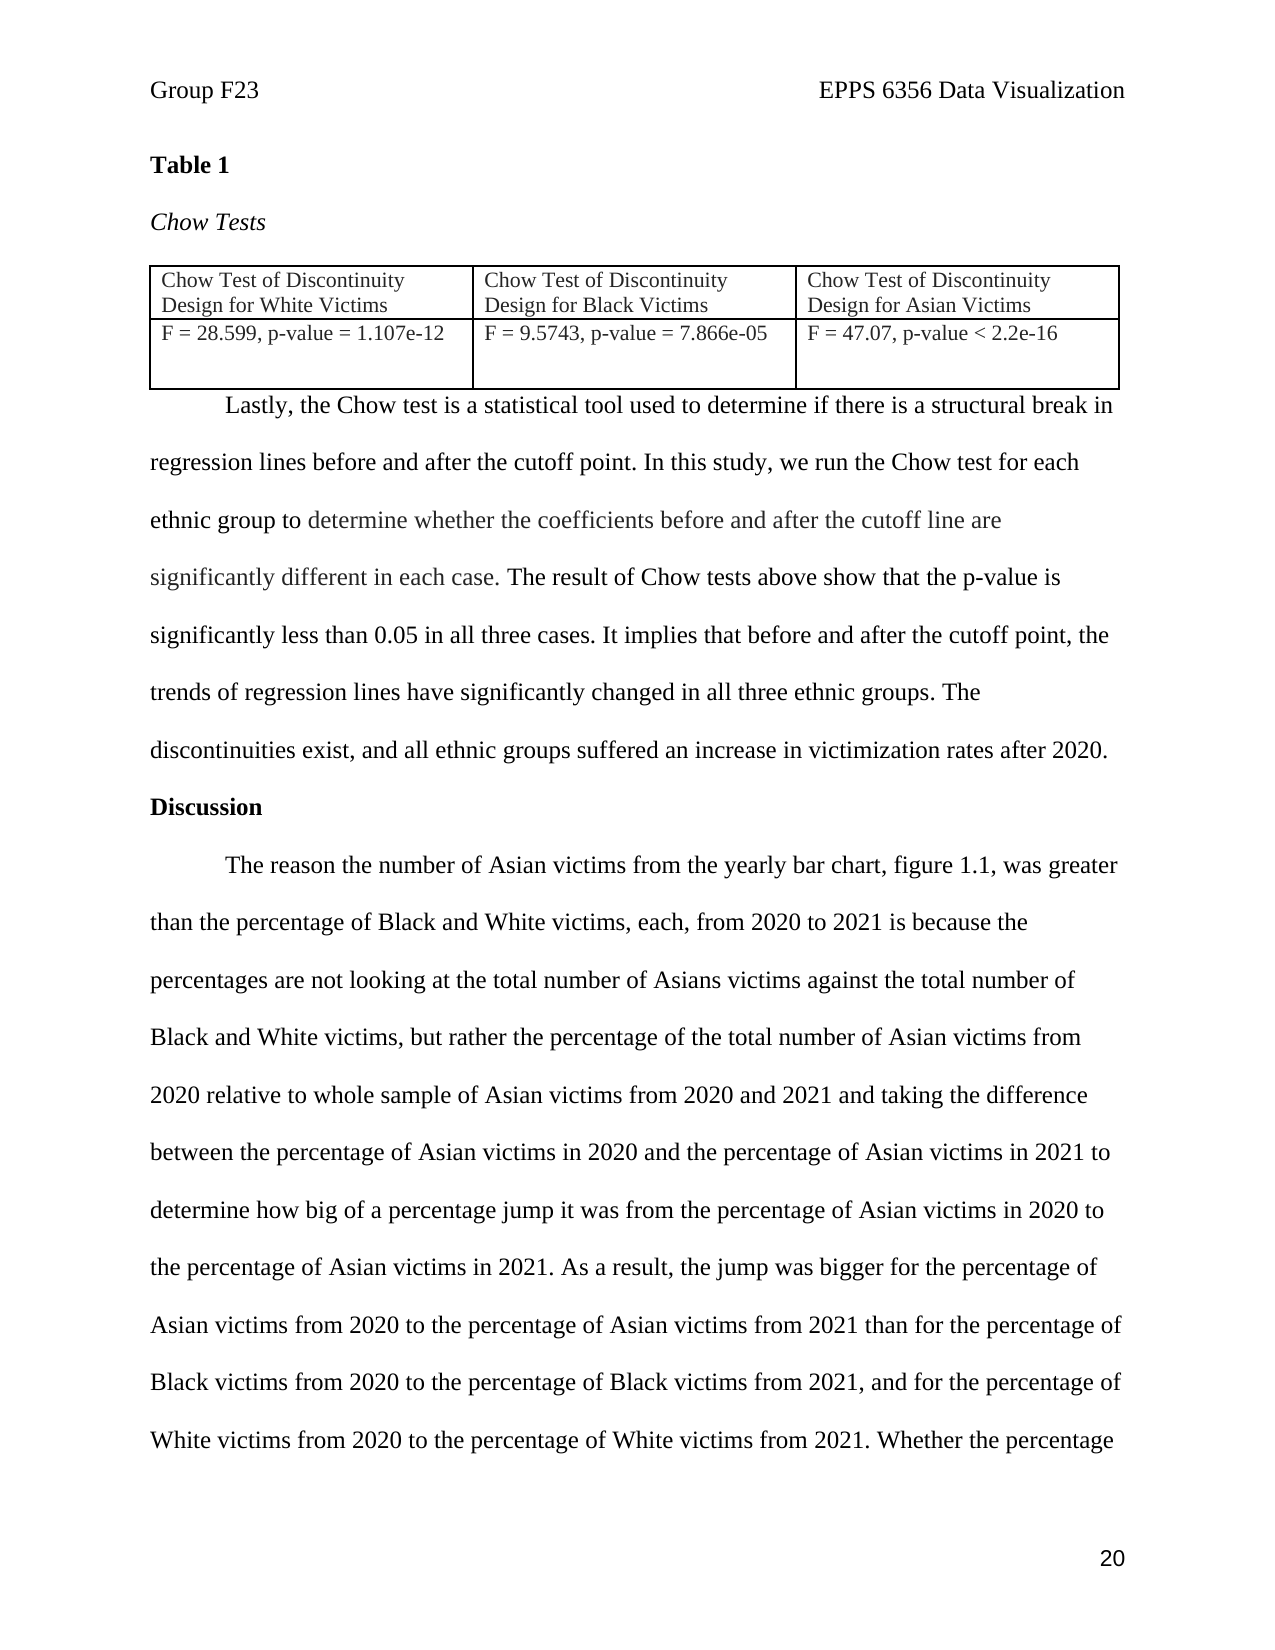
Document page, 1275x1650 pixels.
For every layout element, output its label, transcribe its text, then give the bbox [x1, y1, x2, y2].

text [150, 850, 1125, 1453]
text Chow Tests [150, 207, 1125, 236]
table_cell F = 9.5743, p-value = 7.866e-05 [474, 320, 795, 388]
table_cell F = 28.599, p-value = 1.107e-12 [151, 320, 472, 388]
text Lastly, the Chow test is a statistical tool used to determine if there is a structural break in regression lines before and after the cutoff point. In this study, we run the Chow test for each ethnic group to determine whether the coefficients before and after the cutoff line are significantly different in each case. The result of Chow tests above show that the p-value is significantly less than 0.05 in all three cases. It implies that before and after the cutoff point, the trends of regression lines have significantly changed in all three ethnic groups. The discontinuities exist, and all ethnic groups suffered an increase in victimization rates after 2020. [150, 390, 1121, 763]
table_header Chow Test of Discontinuity Design for Asian Victims [797, 267, 1118, 317]
table_cell F = 47.07, p-value < 2.2e-16 [797, 320, 1118, 388]
text Discussion [150, 792, 1125, 821]
table_header Chow Test of Discontinuity Design for White Victims [151, 267, 472, 317]
table_header Chow Test of Discontinuity Design for Black Victims [474, 267, 795, 317]
text Table 1 [150, 150, 1125, 179]
